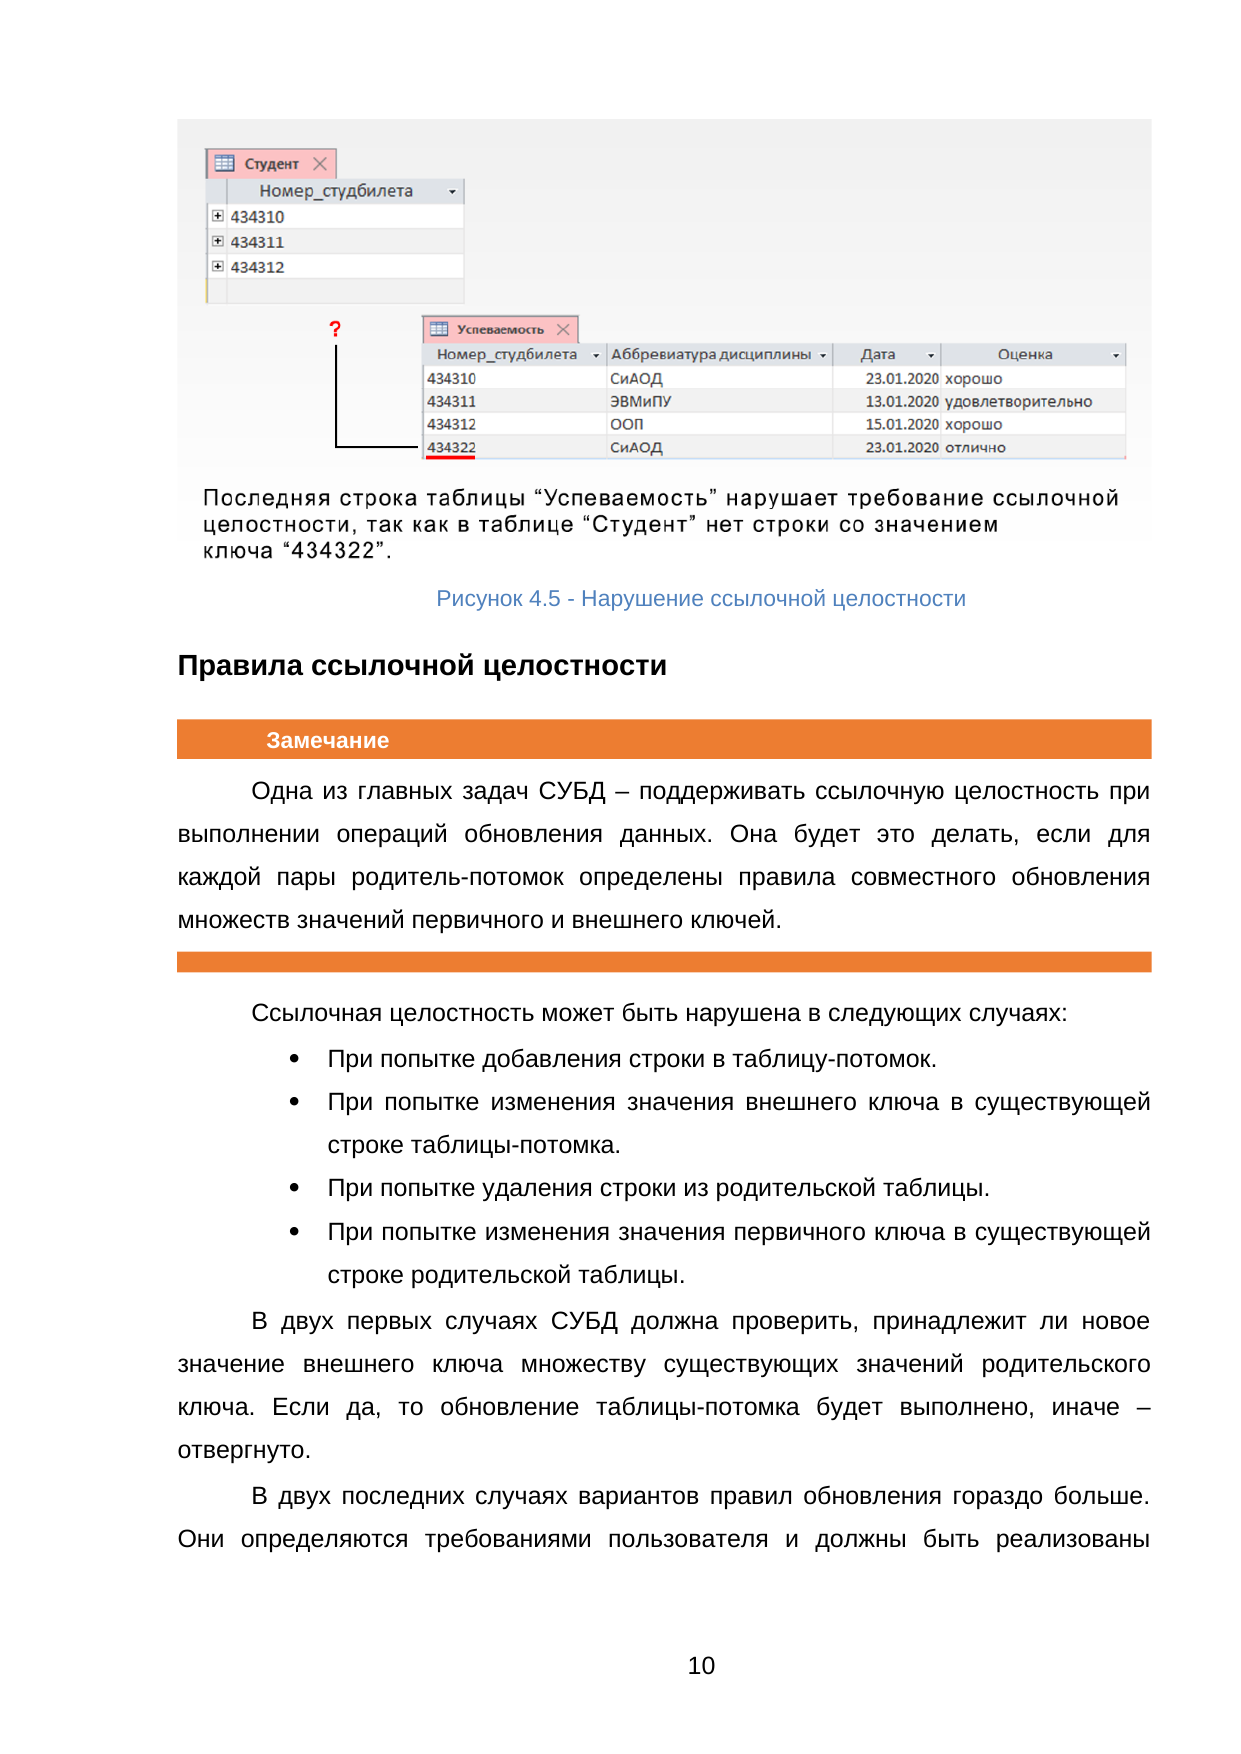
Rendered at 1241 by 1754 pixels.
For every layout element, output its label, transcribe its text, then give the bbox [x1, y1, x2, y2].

picture [177, 119, 1152, 568]
list При попытке удаления строки из родительской таблицы. [290, 1173, 1152, 1202]
subtitle Правила ссылочной целостности [177, 648, 1152, 682]
text Ссылочная целостность может быть нарушена в следующих случаях: [177, 998, 1152, 1026]
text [177, 1481, 1152, 1553]
text Одна из главных задач СУБД – поддерживать ссылочную целостность при выполнении операций обновления данных. Она будет это делать, если для каждой пары родитель-потомок определены правила совместного обновления множеств значений первичного и внешнего ключей. [177, 776, 1152, 934]
list При попытке изменения значения первичного ключа в существующей строке родительской таблицы. [290, 1216, 1152, 1288]
text Рисунок 4.5 - Нарушение ссылочной целостности [177, 585, 1152, 611]
text В двух первых случаях СУБД должна проверить, принадлежит ли новое значение внешнего ключа множеству существующих значений родительского ключа. Если да, то обновление таблицы-потомка будет выполнено, иначе – отвергнуто. [177, 1306, 1152, 1464]
list При попытке изменения значения внешнего ключа в существующей строке таблицы-потомка. [290, 1087, 1152, 1159]
list При попытке добавления строки в таблицу-потомок. [290, 1044, 1152, 1072]
